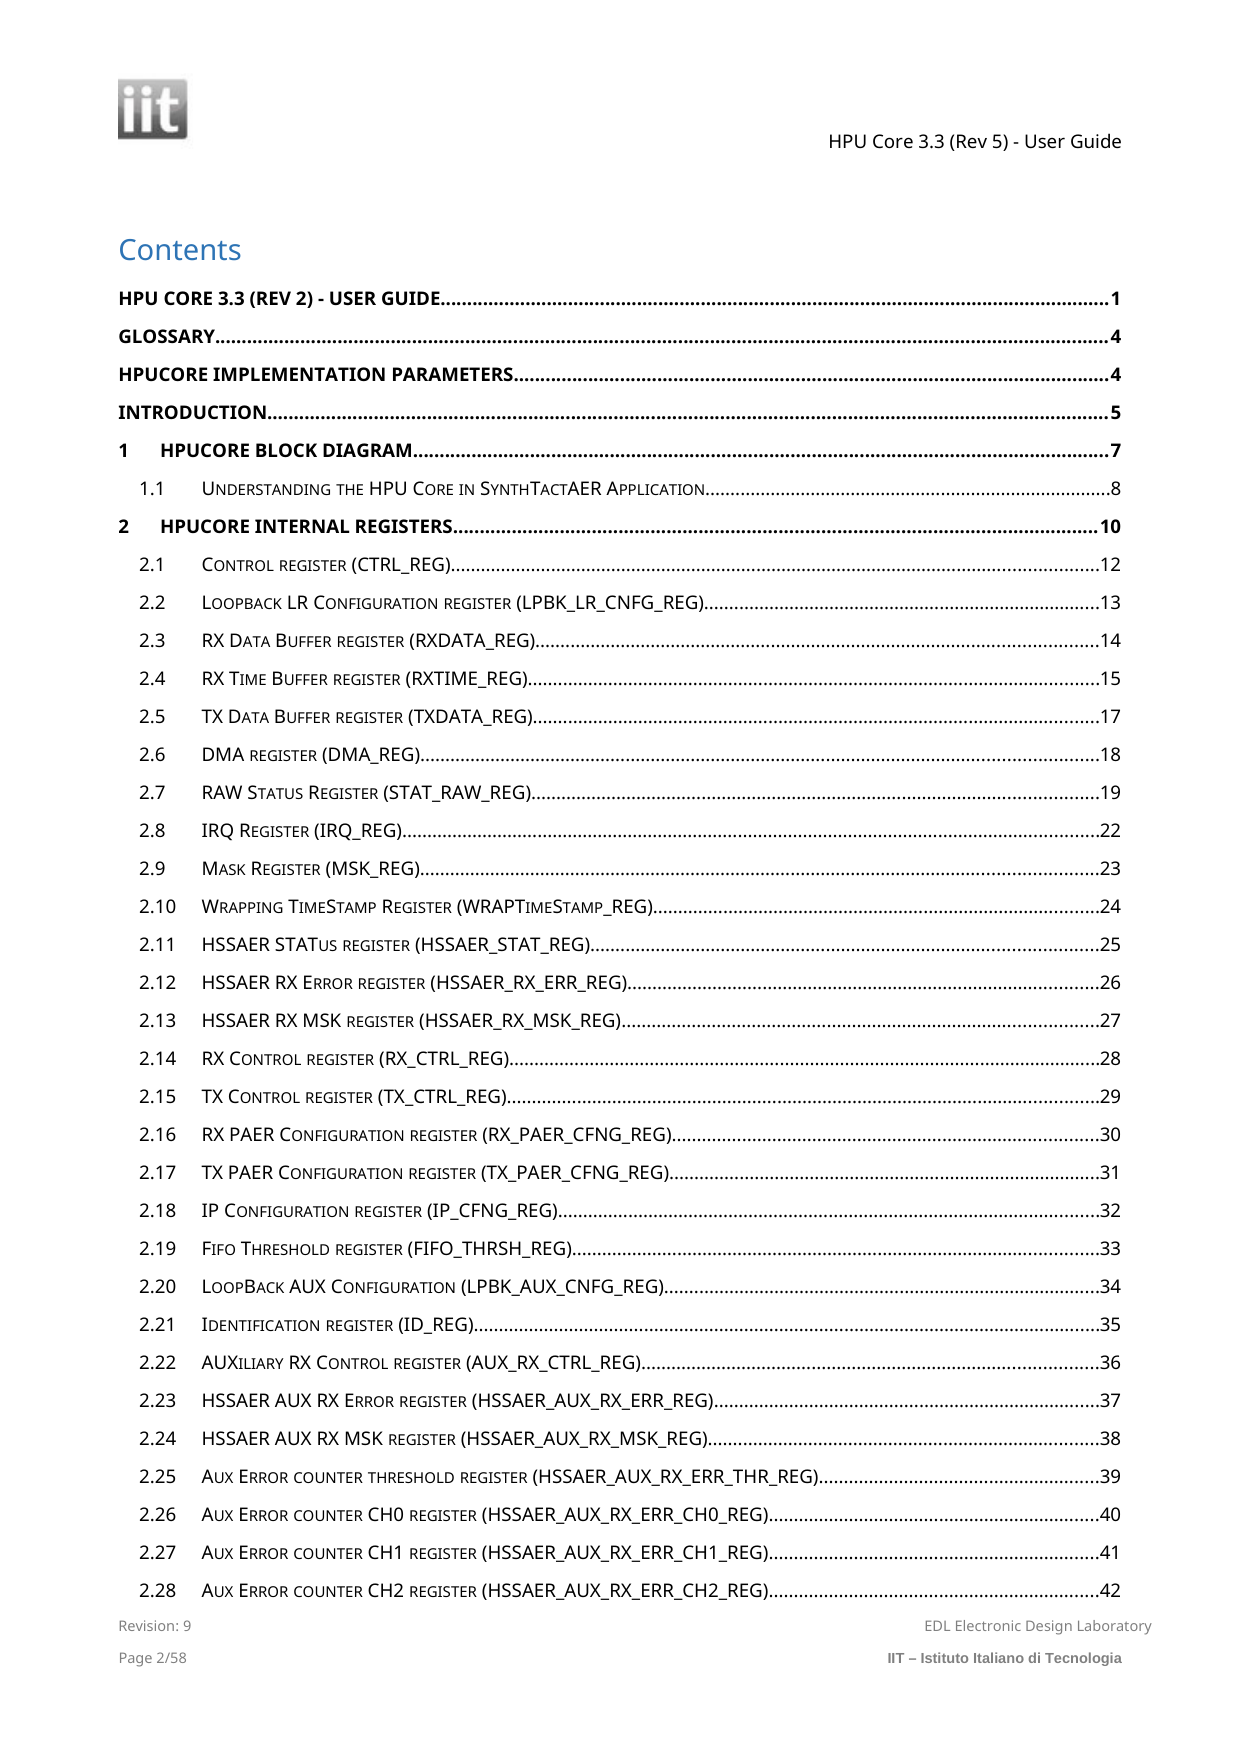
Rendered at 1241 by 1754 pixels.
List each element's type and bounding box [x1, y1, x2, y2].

picture [118, 73, 194, 149]
